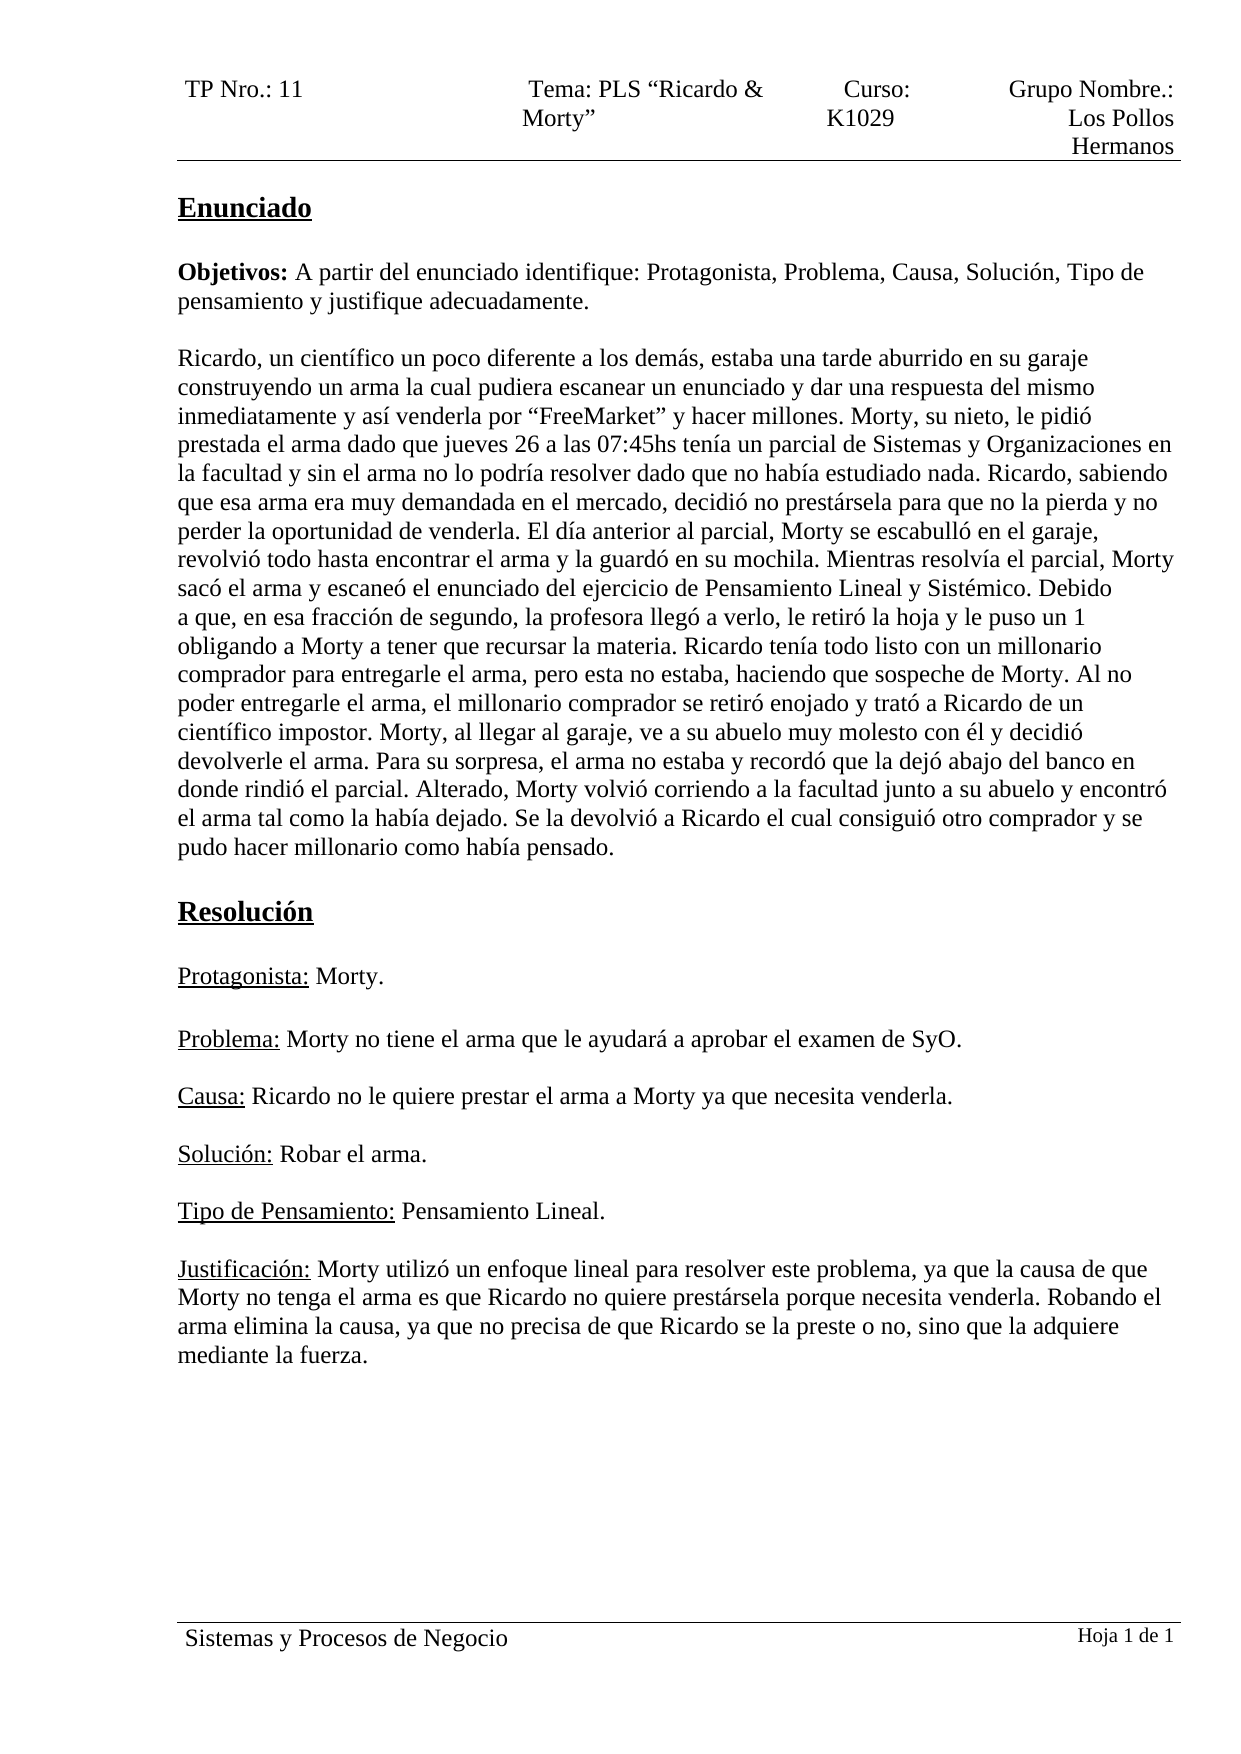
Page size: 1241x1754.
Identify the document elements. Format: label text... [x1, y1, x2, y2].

text Enunciado [177, 190, 1181, 223]
text Ricardo, un científico un poco diferente a los demás, estaba una tarde aburrido en su garaje construyendo un arma la cual pudiera escanear un enunciado y dar una respuesta del mismo inmediatamente y así venderla por “FreeMarket” y hacer millones. Morty, su nieto, le pidió prestada el arma dado que jueves 26 a las 07:45hs tenía un parcial de Sistemas y Organizaciones en la facultad y sin el arma no lo podría resolver dado que no había estudiado nada. Ricardo, sabiendo que esa arma era muy demandada en el mercado, decidió no prestársela para que no la pierda y no perder la oportunidad de venderla. El día anterior al parcial, Morty se escabulló en el garaje, revolvió todo hasta encontrar el arma y la guardó en su mochila. Mientras resolvía el parcial, Morty sacó el arma y escaneó el enunciado del ejercicio de Pensamiento Lineal y Sistémico. Debido [177, 343, 1181, 602]
text Resolución [177, 894, 1181, 928]
text Protagonista: Morty. [177, 961, 1181, 990]
text Solución: Robar el arma. [177, 1139, 1181, 1167]
text el arma tal como la había dejado. Se la devolvió a Ricardo el cual consiguió otro comprador y se pudo hacer millonario como había pensado. [177, 803, 1181, 861]
text a que, en esa fracción de segundo, la profesora llegó a verlo, le retiró la hoja y le puso un 1 obligando a Morty a tener que recursar la materia. Ricardo tenía todo listo con un millonario comprador para entregarle el arma, pero esta no estaba, haciendo que sospeche de Morty. Al no poder entregarle el arma, el millonario comprador se retiró enojado y trató a Ricardo de un científico impostor. Morty, al llegar al garaje, ve a su abuelo muy molesto con él y decidió devolverle el arma. Para su sorpresa, el arma no estaba y recordó que la dejó abajo del banco en donde rindió el parcial. Alterado, Morty volvió corriendo a la facultad junto a su abuelo y encontró [177, 602, 1181, 803]
text Justificación: Morty utilizó un enfoque lineal para resolver este problema, ya que la causa de que Morty no tenga el arma es que Ricardo no quiere prestársela porque necesita venderla. Robando el arma elimina la causa, ya que no precisa de que Ricardo se la preste o no, sino que la adquiere mediante la fuerza. [177, 1254, 1181, 1369]
text Tipo de Pensamiento: Pensamiento Lineal. [177, 1196, 1181, 1225]
text Problema: Morty no tiene el arma que le ayudará a aprobar el examen de SyO. [177, 1024, 1181, 1052]
text Objetivos: A partir del enunciado identifique: Protagonista, Problema, Causa, Solución, Tipo de pensamiento y justifique adecuadamente. [177, 257, 1181, 314]
text Causa: Ricardo no le quiere prestar el arma a Morty ya que necesita venderla. [177, 1081, 1181, 1110]
